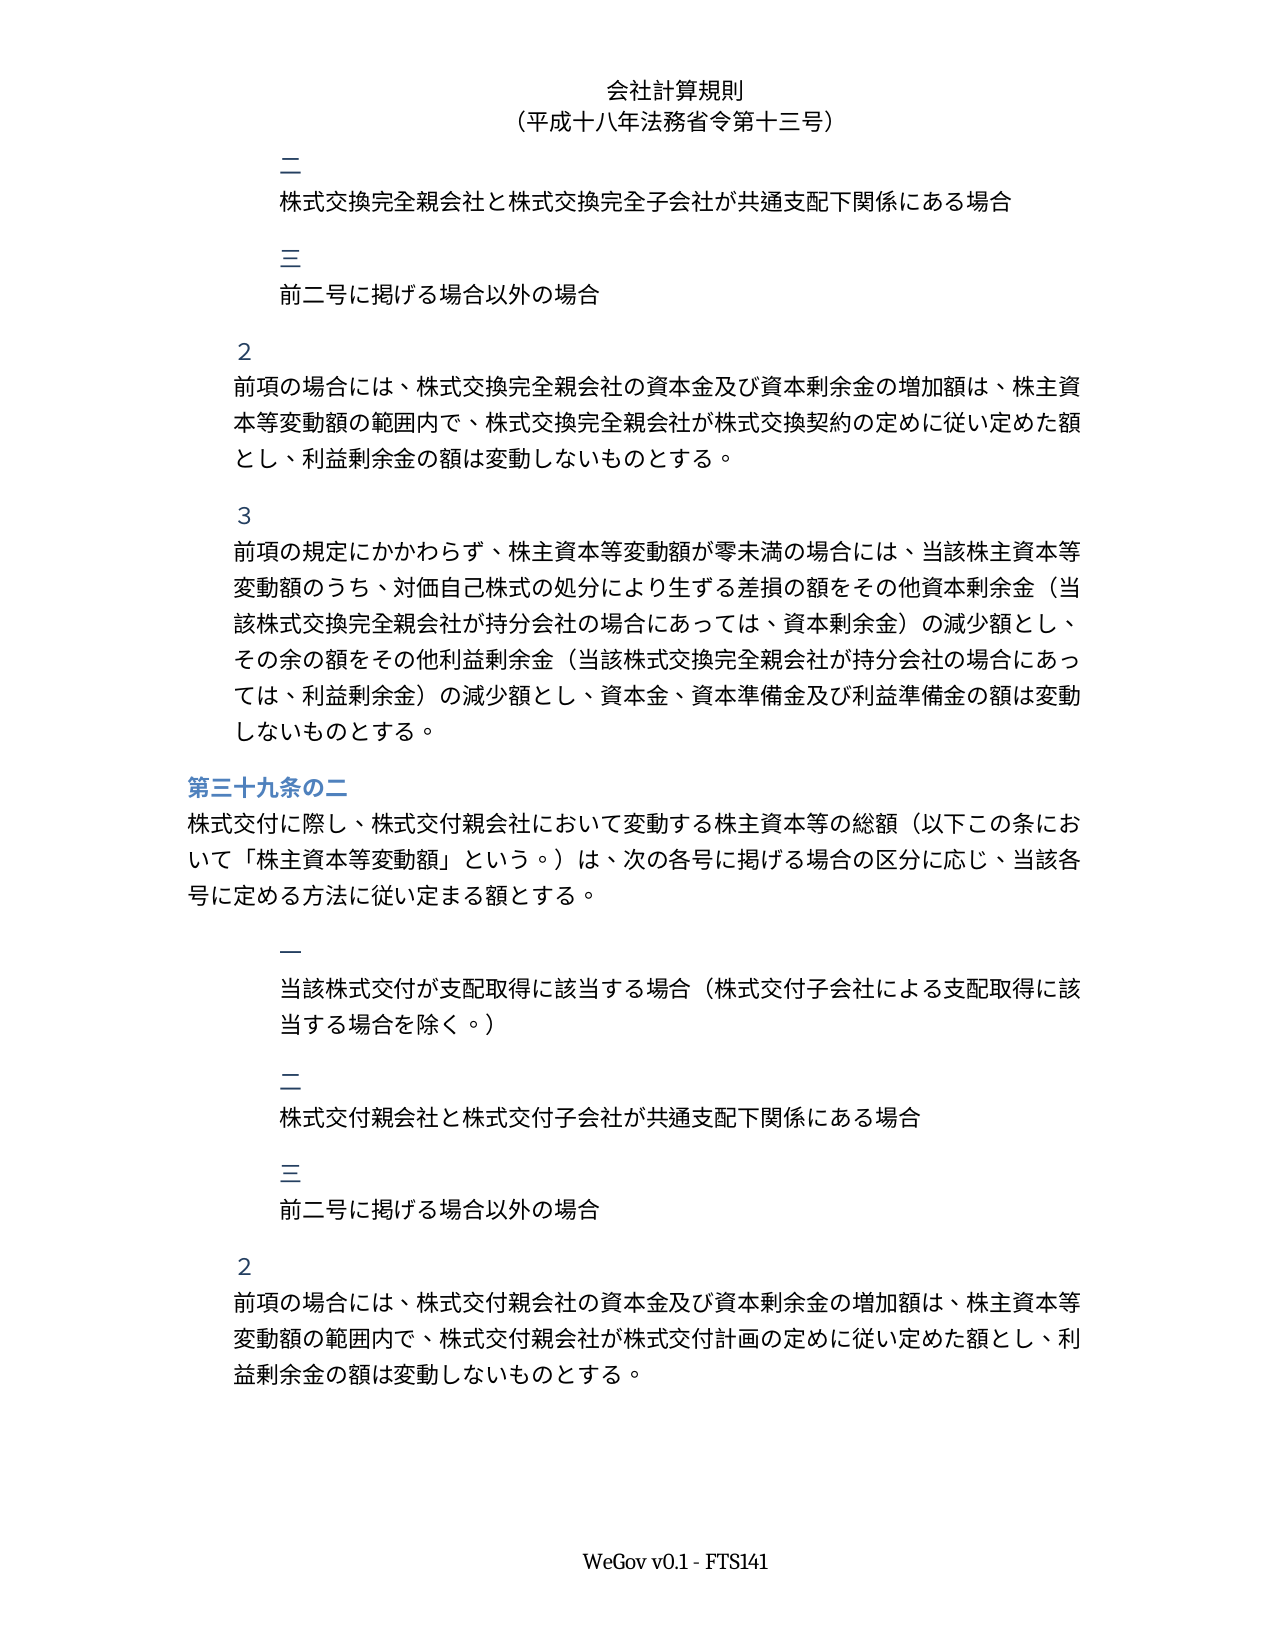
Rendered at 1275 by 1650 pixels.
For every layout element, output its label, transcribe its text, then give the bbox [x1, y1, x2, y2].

text 前項の場合には、株式交換完全親会社の資本金及び資本剰余金の増加額は、株主資本等変動額の範囲内で、株式交換完全親会社が株式交換契約の定めに従い定めた額とし、利益剰余金の額は変動しないものとする。 [233, 371, 1087, 474]
subtitle ２ [233, 1251, 1087, 1282]
subtitle ２ [233, 335, 1087, 367]
subtitle 一 [279, 937, 1087, 968]
text 前項の場合には、株式交付親会社の資本金及び資本剰余金の増加額は、株主資本等変動額の範囲内で、株式交付親会社が株式交付計画の定めに従い定めた額とし、利益剰余金の額は変動しないものとする。 [233, 1287, 1087, 1390]
subtitle 三 [279, 243, 1087, 274]
subtitle 二 [279, 150, 1087, 181]
text 前項の規定にかかわらず、株主資本等変動額が零未満の場合には、当該株主資本等変動額のうち、対価自己株式の処分により生ずる差損の額をその他資本剰余金（当該株式交換完全親会社が持分会社の場合にあっては、資本剰余金）の減少額とし、その余の額をその他利益剰余金（当該株式交換完全親会社が持分会社の場合にあっては、利益剰余金）の減少額とし、資本金、資本準備金及び利益準備金の額は変動しないものとする。 [233, 536, 1087, 747]
subtitle ３ [233, 500, 1087, 531]
text 当該株式交付が支配取得に該当する場合（株式交付子会社による支配取得に該当する場合を除く。） [279, 973, 1087, 1040]
subtitle 第三十九条の二 [187, 772, 1087, 804]
text 株式交換完全親会社と株式交換完全子会社が共通支配下関係にある場合 [279, 186, 1087, 217]
text 前二号に掲げる場合以外の場合 [279, 279, 1087, 310]
subtitle 二 [279, 1066, 1087, 1097]
text 株式交付に際し、株式交付親会社において変動する株主資本等の総額（以下この条において「株主資本等変動額」という。）は、次の各号に掲げる場合の区分に応じ、当該各号に定める方法に従い定まる額とする。 [187, 808, 1087, 911]
text 株式交付親会社と株式交付子会社が共通支配下関係にある場合 [279, 1102, 1087, 1133]
text 前二号に掲げる場合以外の場合 [279, 1194, 1087, 1226]
subtitle 三 [279, 1158, 1087, 1189]
